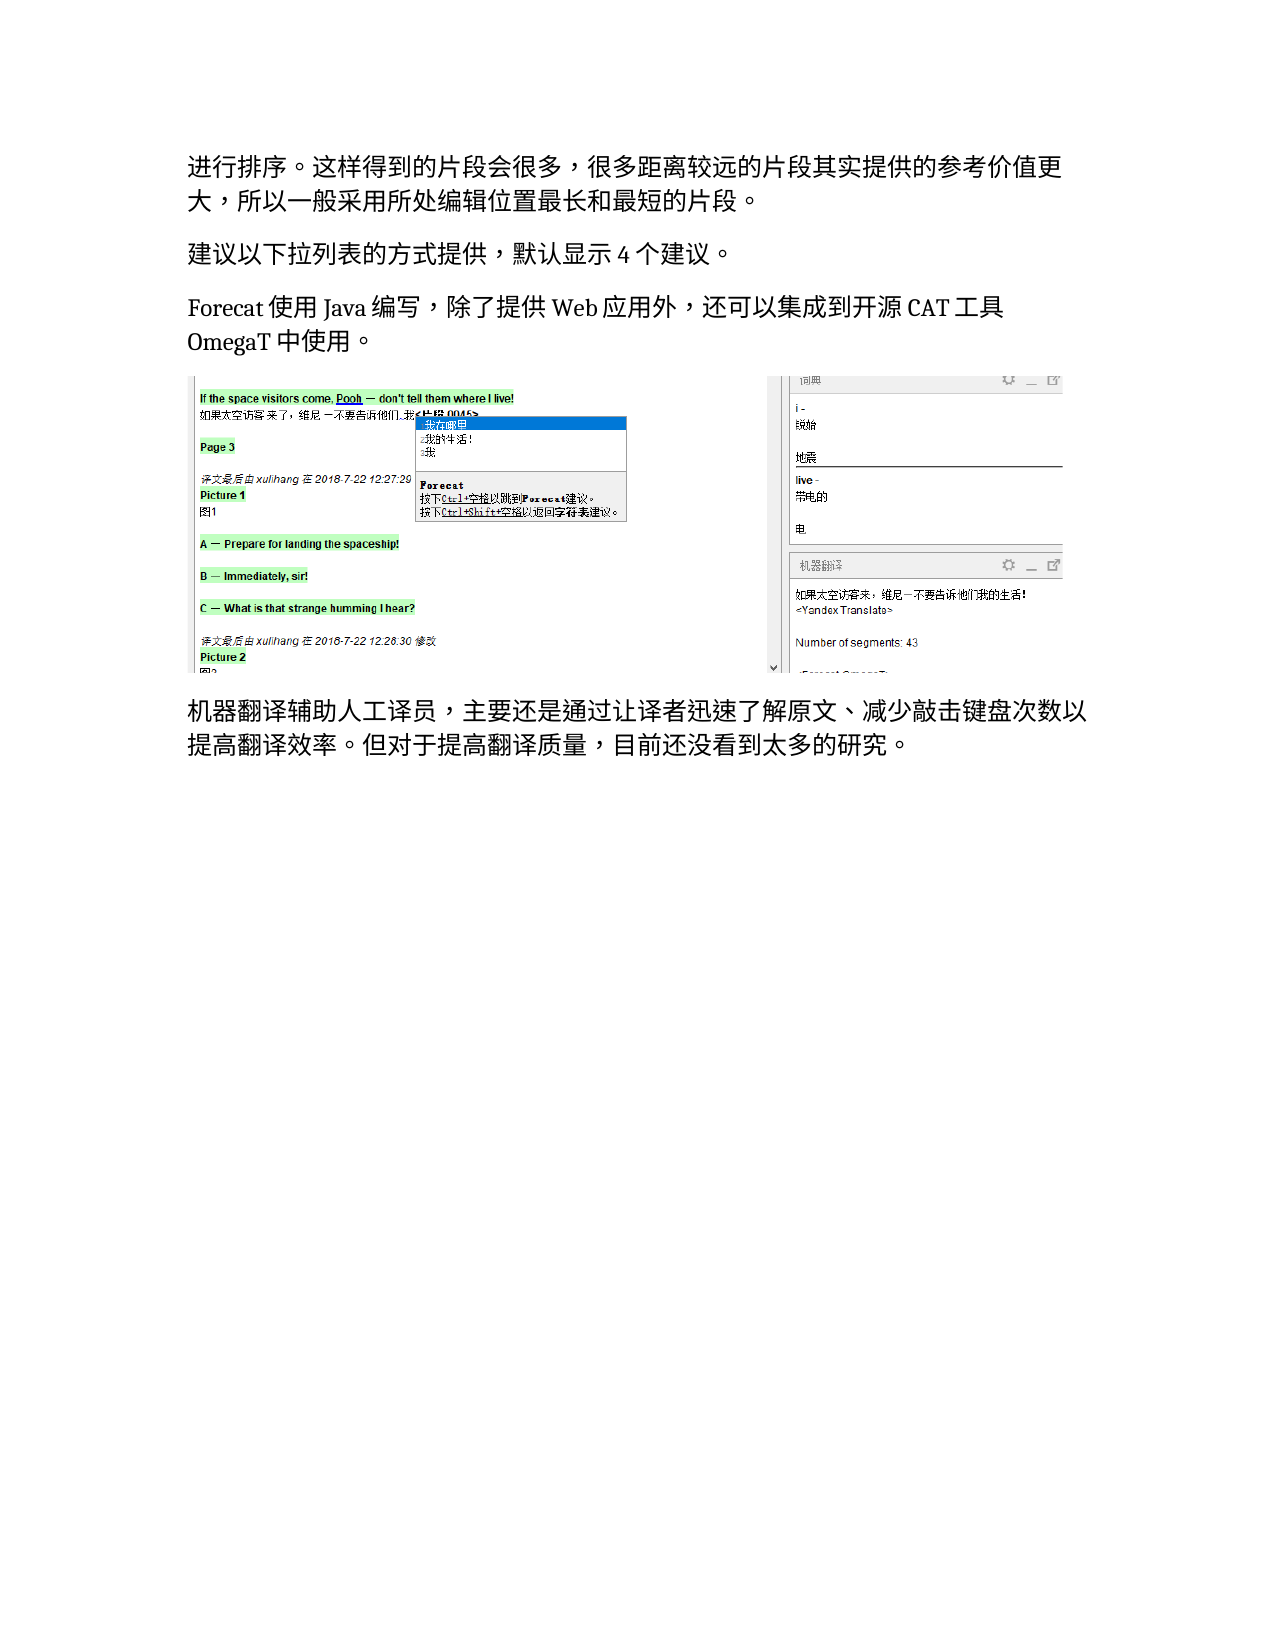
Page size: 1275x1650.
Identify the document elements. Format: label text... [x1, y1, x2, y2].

text 建议以下拉列表的方式提供，默认显示4个建议。 [187, 237, 1087, 271]
text Forecat使用Java编写，除了提供Web应用外，还可以集成到开源CAT工具OmegaT中使用。 [187, 290, 1087, 358]
picture [187, 376, 1063, 673]
text 机器翻译辅助人工译员，主要还是通过让译者迅速了解原文、减少敲击键盘次数以提高翻译效率。但对于提高翻译质量，目前还没看到太多的研究。 [187, 693, 1087, 762]
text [187, 150, 1087, 218]
